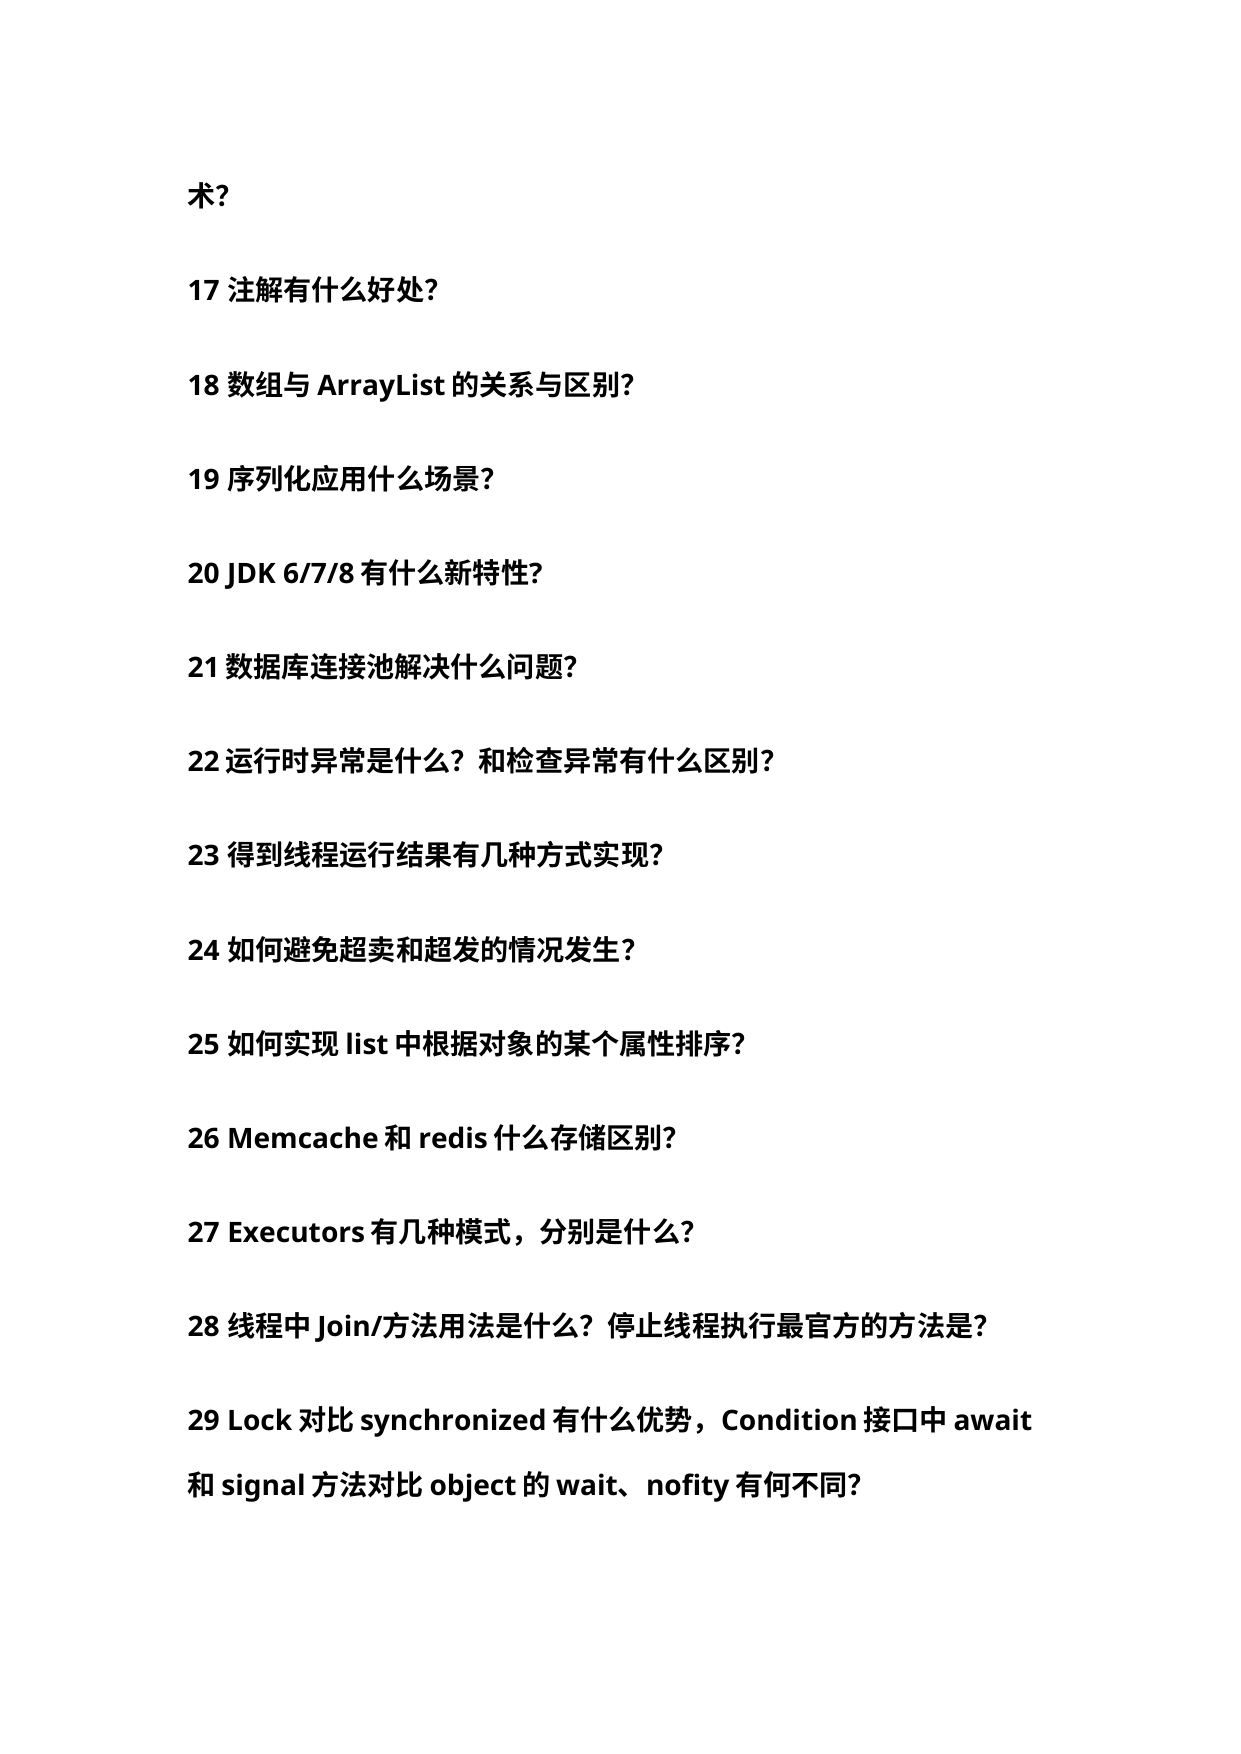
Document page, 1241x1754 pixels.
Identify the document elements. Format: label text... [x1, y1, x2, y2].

subtitle 19 序列化应用什么场景？ [187, 444, 1053, 509]
subtitle 18 数组与ArrayList的关系与区别？ [187, 350, 1053, 415]
subtitle 27 Executors有几种模式，分别是什么？ [187, 1198, 1053, 1263]
subtitle 23 得到线程运行结果有几种方式实现？ [187, 821, 1053, 886]
subtitle 21数据库连接池解决什么问题？ [187, 633, 1053, 698]
subtitle 29 Lock对比synchronized有什么优势，Condition接口中await和signal方法对比object的wait、nofity有何不同？ [187, 1386, 1053, 1516]
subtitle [187, 162, 1053, 227]
subtitle 25 如何实现list中根据对象的某个属性排序？ [187, 1009, 1053, 1074]
subtitle 24 如何避免超卖和超发的情况发生？ [187, 915, 1053, 980]
subtitle 28 线程中Join/方法用法是什么？停止线程执行最官方的方法是？ [187, 1292, 1053, 1357]
subtitle 22运行时异常是什么？和检查异常有什么区别？ [187, 727, 1053, 792]
subtitle 26 Memcache和redis什么存储区别？ [187, 1104, 1053, 1169]
subtitle 17 注解有什么好处？ [187, 256, 1053, 321]
subtitle 20 JDK 6/7/8有什么新特性? [187, 539, 1053, 604]
